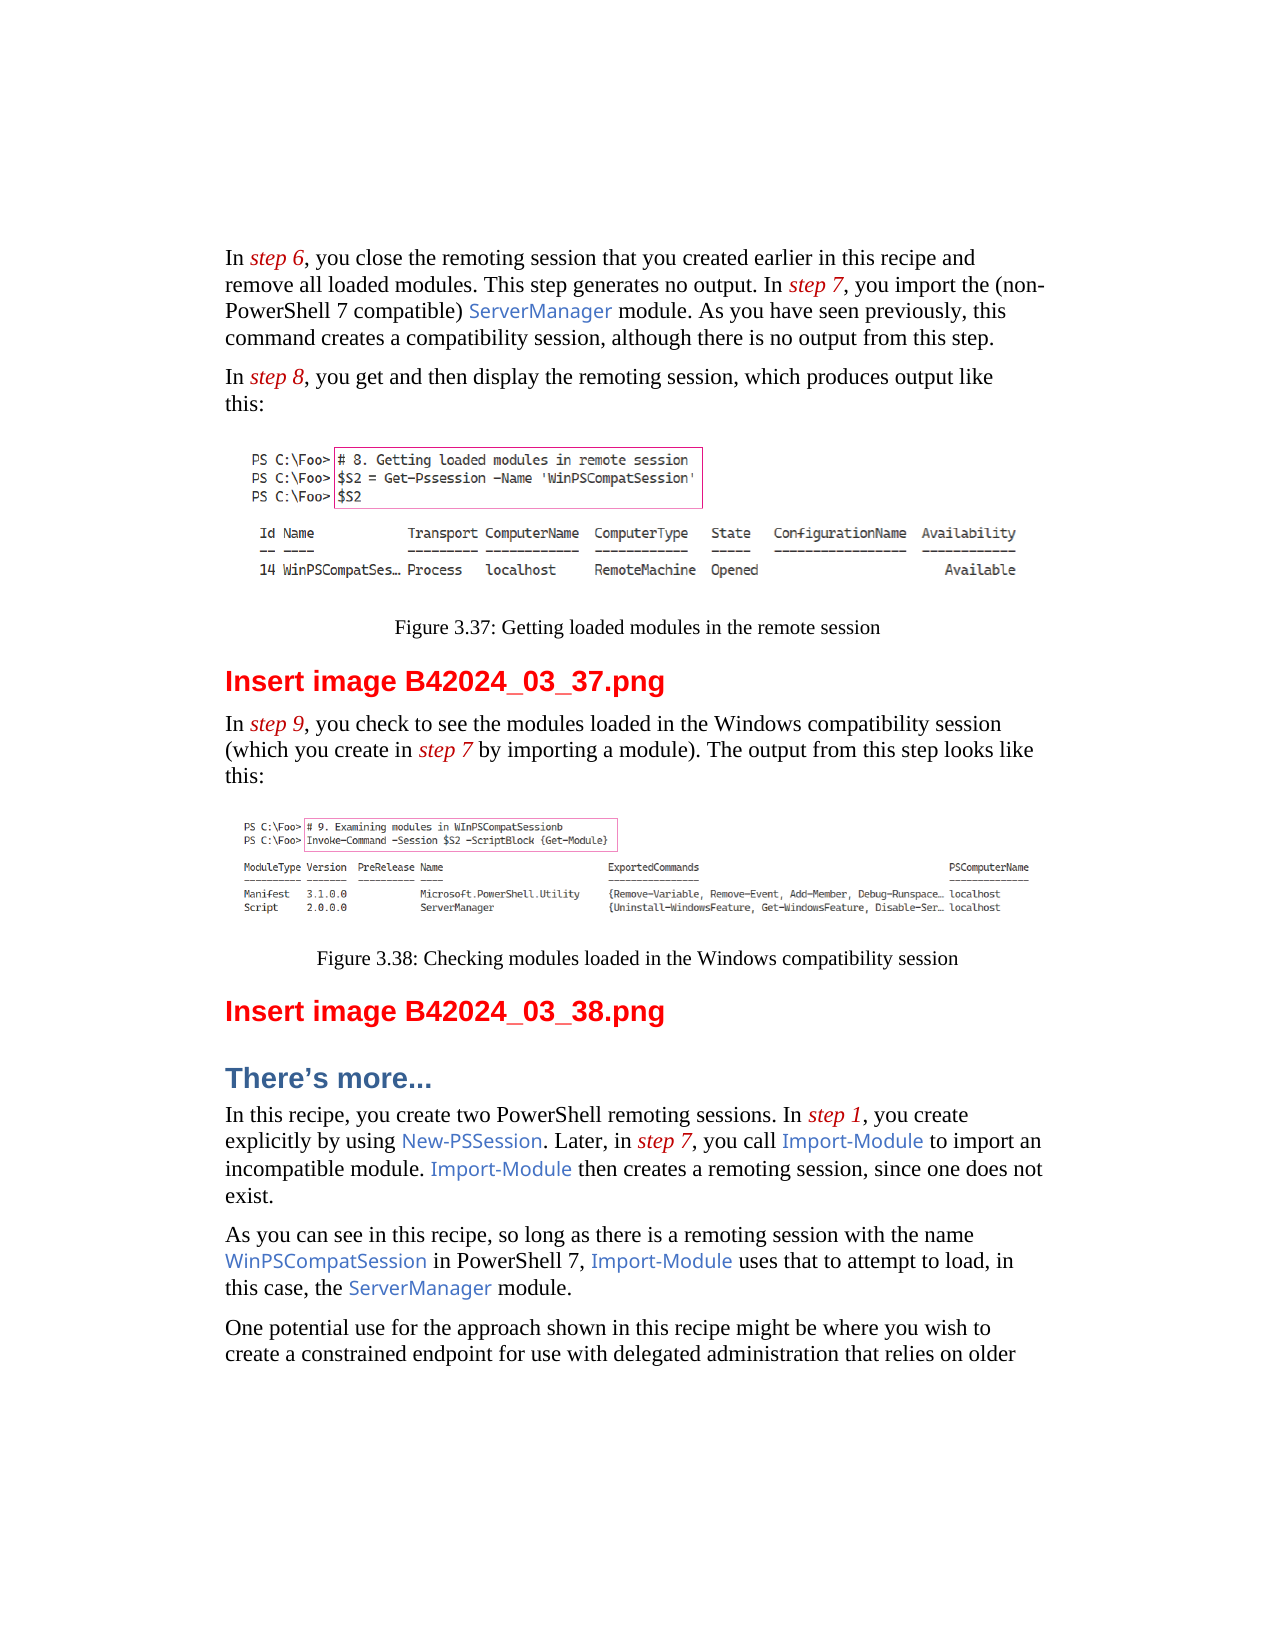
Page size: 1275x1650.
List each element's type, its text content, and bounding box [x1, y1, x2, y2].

text Figure 3.38: Checking modules loaded in the Windows compatibility session [225, 945, 1050, 969]
picture [233, 441, 1042, 590]
subtitle There’s more... [225, 1061, 1050, 1095]
text As you can see in this recipe, so long as there is a remoting session with the name WinPSCompatSession in PowerShell 7, Import-Module uses that to attempt to load, in this case, the ServerManager module. [225, 1221, 1050, 1301]
text In step 6, you close the remoting session that you created earlier in this recipe and remove all loaded modules. This step generates no output. In step 7, you import the (non-PowerShell 7 compatible) ServerManager module. As you have seen previously, this command creates a compatibility session, although there is no output from this step. [225, 244, 1050, 351]
text In this recipe, you create two PowerShell remoting sessions. In step 1, you create explicitly by using New-PSSession. Later, in step 7, you call Import-Module to import an incompatible module. Import-Module then creates a remoting session, since one does not exist. [225, 1101, 1050, 1208]
list In step 8, you get and then display the remoting session, which produces output like this: [225, 363, 1012, 416]
text Figure 3.37: Getting loaded modules in the remote session [225, 615, 1050, 639]
text Insert image B42024_03_37.png [225, 664, 1050, 697]
text Insert image B42024_03_38.png [225, 994, 1050, 1028]
picture [237, 813, 1038, 921]
text In step 9, you check to see the modules loaded in the Windows compatibility session (which you create in step 7 by importing a module). The output from this step looks like this: [225, 710, 1050, 789]
